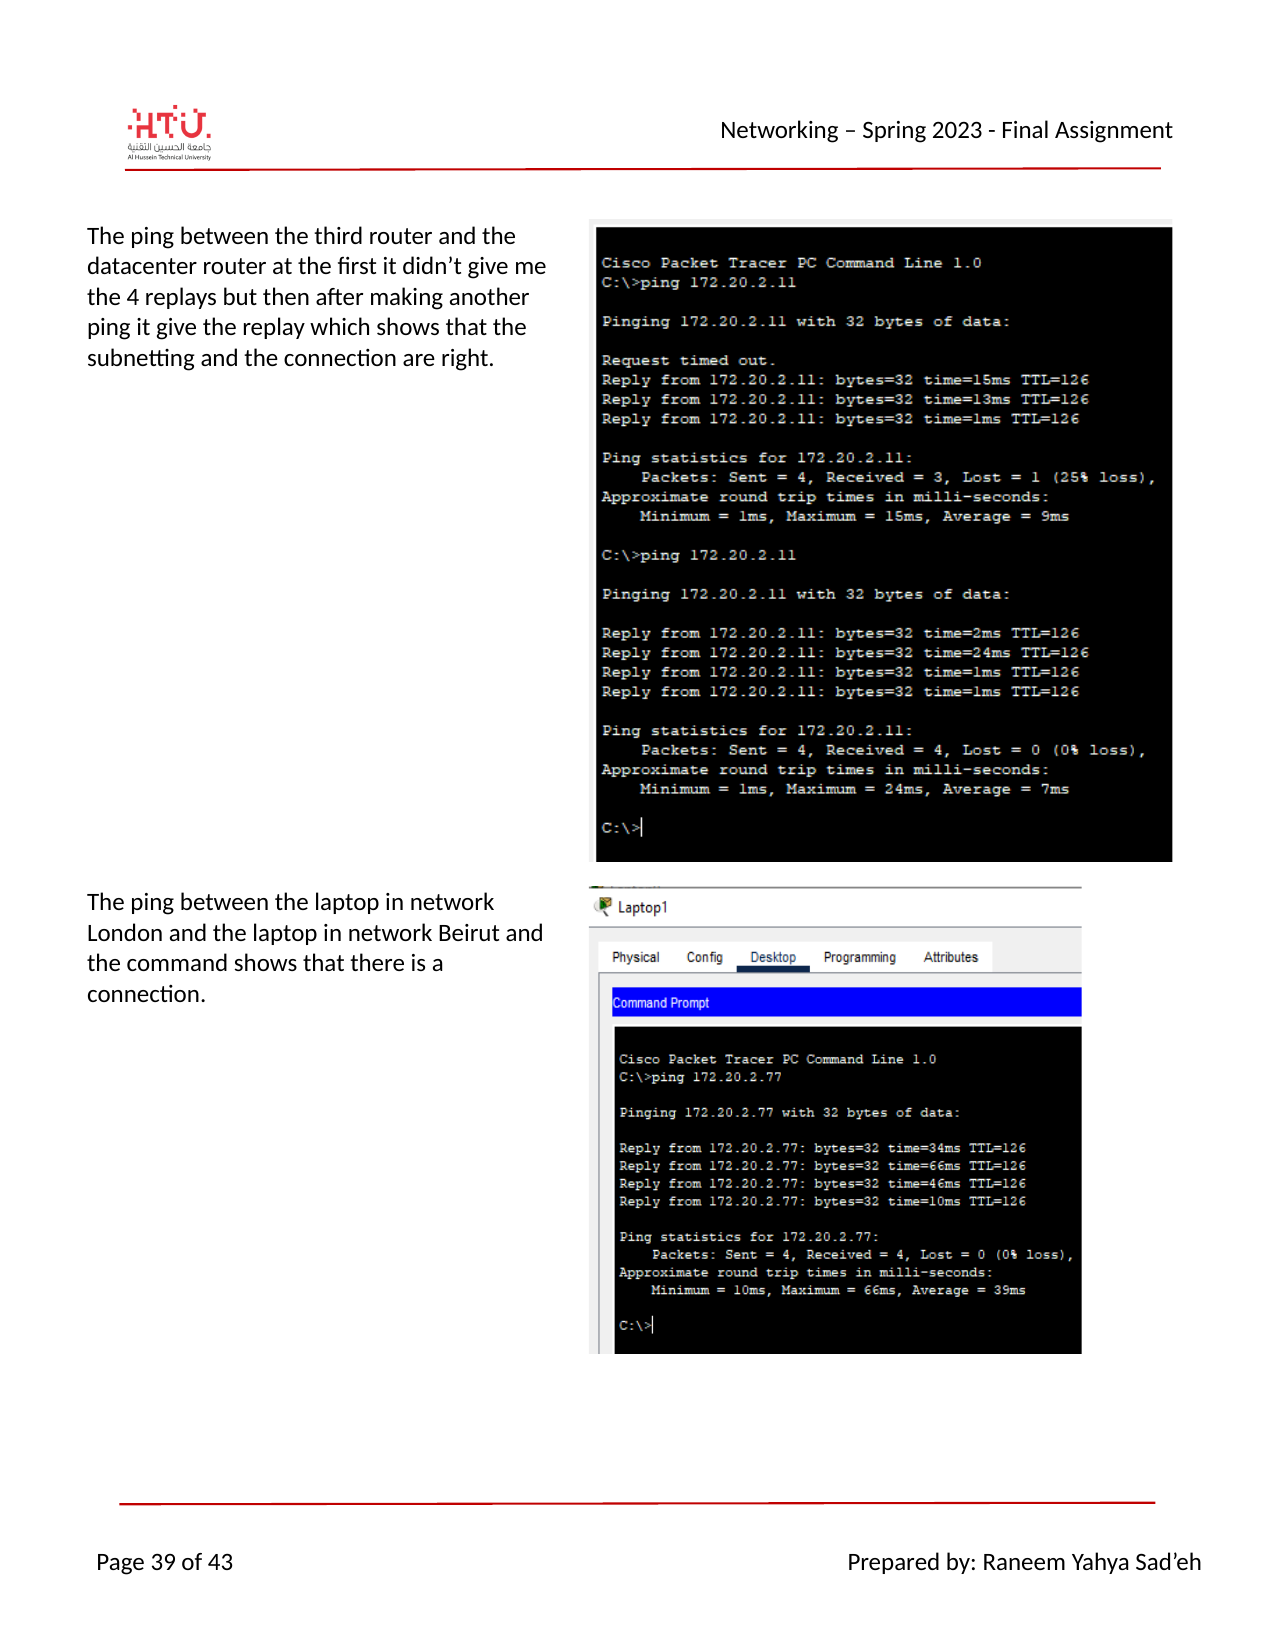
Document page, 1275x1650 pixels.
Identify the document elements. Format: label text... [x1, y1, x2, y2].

table_cell [578, 207, 1213, 874]
picture [588, 886, 1082, 1354]
table_cell The ping between the laptop in network London and the laptop in network Beirut and the command shows that there is a connection. [76, 874, 578, 1366]
picture [588, 219, 1173, 862]
picture [101, 102, 228, 165]
table_cell [578, 874, 1213, 1366]
table_cell The ping between the third router and the datacenter router at the first it didn’t give me the 4 replays but then after making another ping it give the replay which shows that the subnetting and the connection are right. [76, 207, 578, 874]
